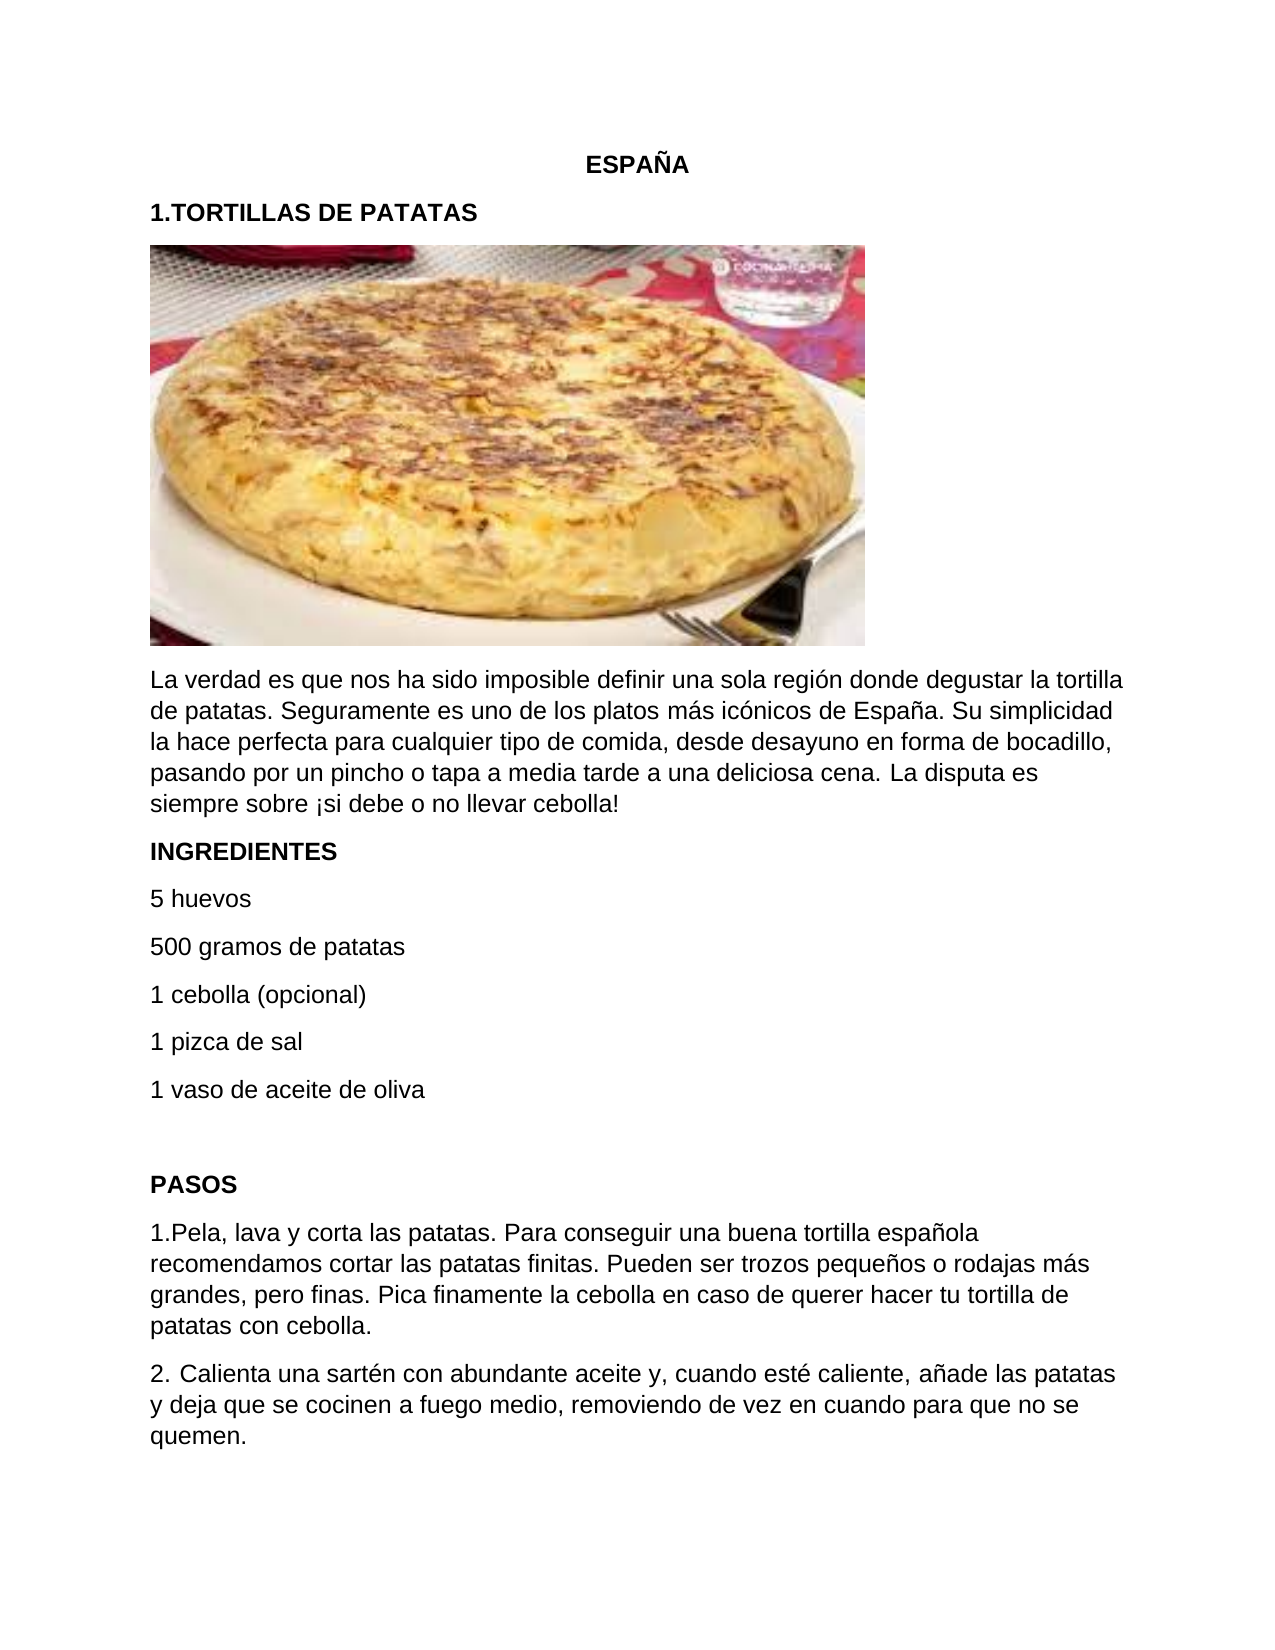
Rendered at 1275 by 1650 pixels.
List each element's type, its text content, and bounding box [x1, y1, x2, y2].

text PASOS [150, 1171, 1125, 1199]
text 1 cebolla (opcional) [150, 980, 1125, 1008]
text 2. Calienta una sartén con abundante aceite y, cuando esté caliente, añade las patatas y deja que se cocinen a fuego medio, removiendo de vez en cuando para que no se quemen. [150, 1359, 1125, 1450]
text 1 pizca de sal [150, 1027, 1125, 1056]
picture [150, 245, 865, 646]
text 500 gramos de patatas [150, 932, 1125, 961]
text La verdad es que nos ha sido imposible definir una sola región donde degustar la tortilla de patatas. Seguramente es uno de los platos más icónicos de España. Su simplicidad la hace perfecta para cualquier tipo de comida, desde desayuno en forma de bocadillo, pasando por un pincho o tapa a media tarde a una deliciosa cena. La disputa es siempre sobre ¡si debe o no llevar cebolla! [150, 665, 1125, 818]
text ESPAÑA [150, 150, 1125, 179]
text 1.Pela, lava y corta las patatas. Para conseguir una buena tortilla española recomendamos cortar las patatas finitas. Pueden ser trozos pequeños o rodajas más grandes, pero finas. Pica finamente la cebolla en caso de querer hacer tu tortilla de patatas con cebolla. [150, 1218, 1125, 1340]
text INGREDIENTES [150, 837, 1125, 865]
text 5 huevos [150, 884, 1125, 913]
text 1 vaso de aceite de oliva [150, 1075, 1125, 1104]
text 1.TORTILLAS DE PATATAS [150, 198, 1125, 226]
